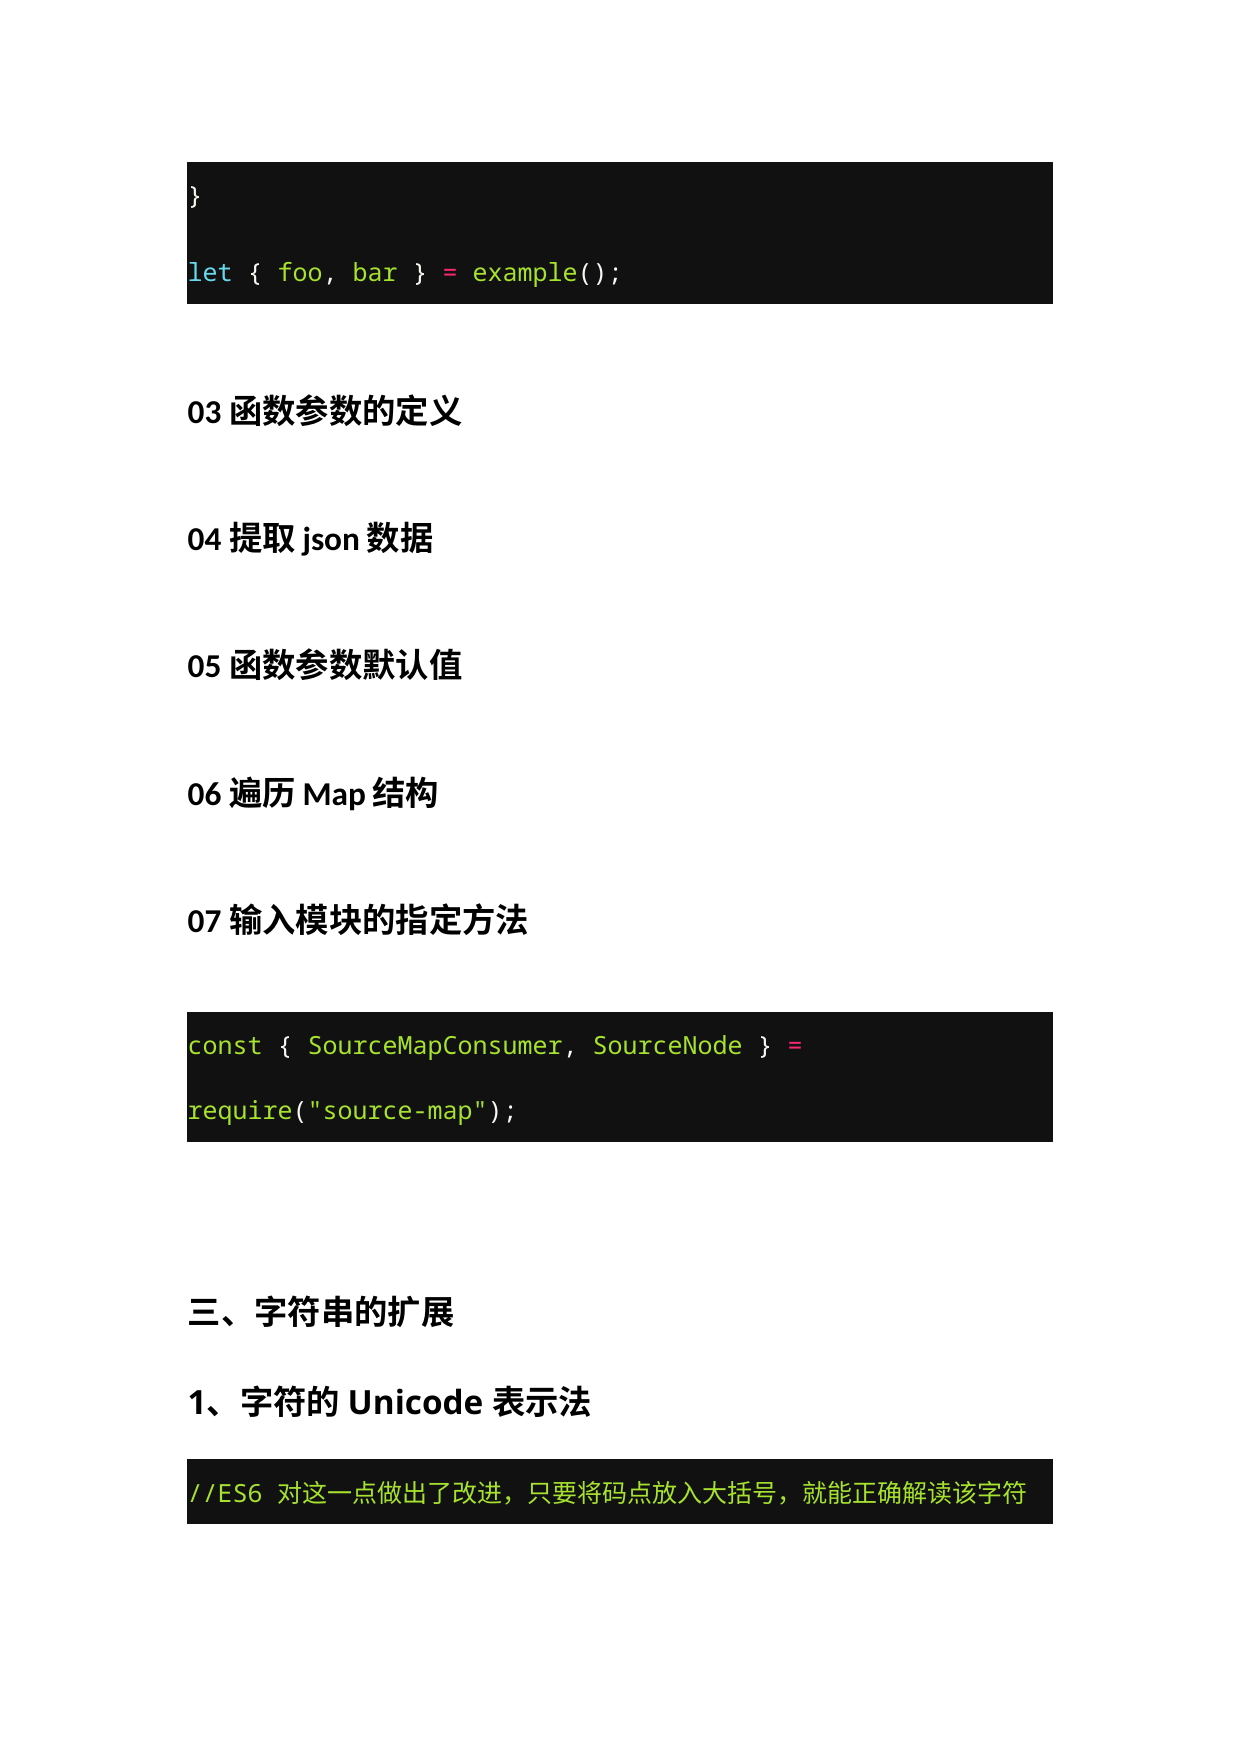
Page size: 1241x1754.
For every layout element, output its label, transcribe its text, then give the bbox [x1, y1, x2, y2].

text } [187, 162, 1053, 227]
subtitle 05 函数参数默认值 [187, 631, 1053, 696]
subtitle 07 输入模块的指定方法 [187, 885, 1053, 950]
subtitle 04 提取json数据 [187, 504, 1053, 569]
subtitle 1、字符的 Unicode 表示法 [187, 1367, 1053, 1432]
text let { foo, bar } = example(); [187, 239, 1053, 304]
text //ES6 对这一点做出了改进，只要将码点放入大括号，就能正确解读该字符 [187, 1459, 1053, 1524]
text const { SourceMapConsumer, SourceNode } = require("source-map"); [187, 1012, 1053, 1142]
subtitle 06 遍历Map结构 [187, 758, 1053, 823]
title 三、字符串的扩展 [187, 1277, 1053, 1342]
subtitle 03 函数参数的定义 [187, 377, 1053, 442]
